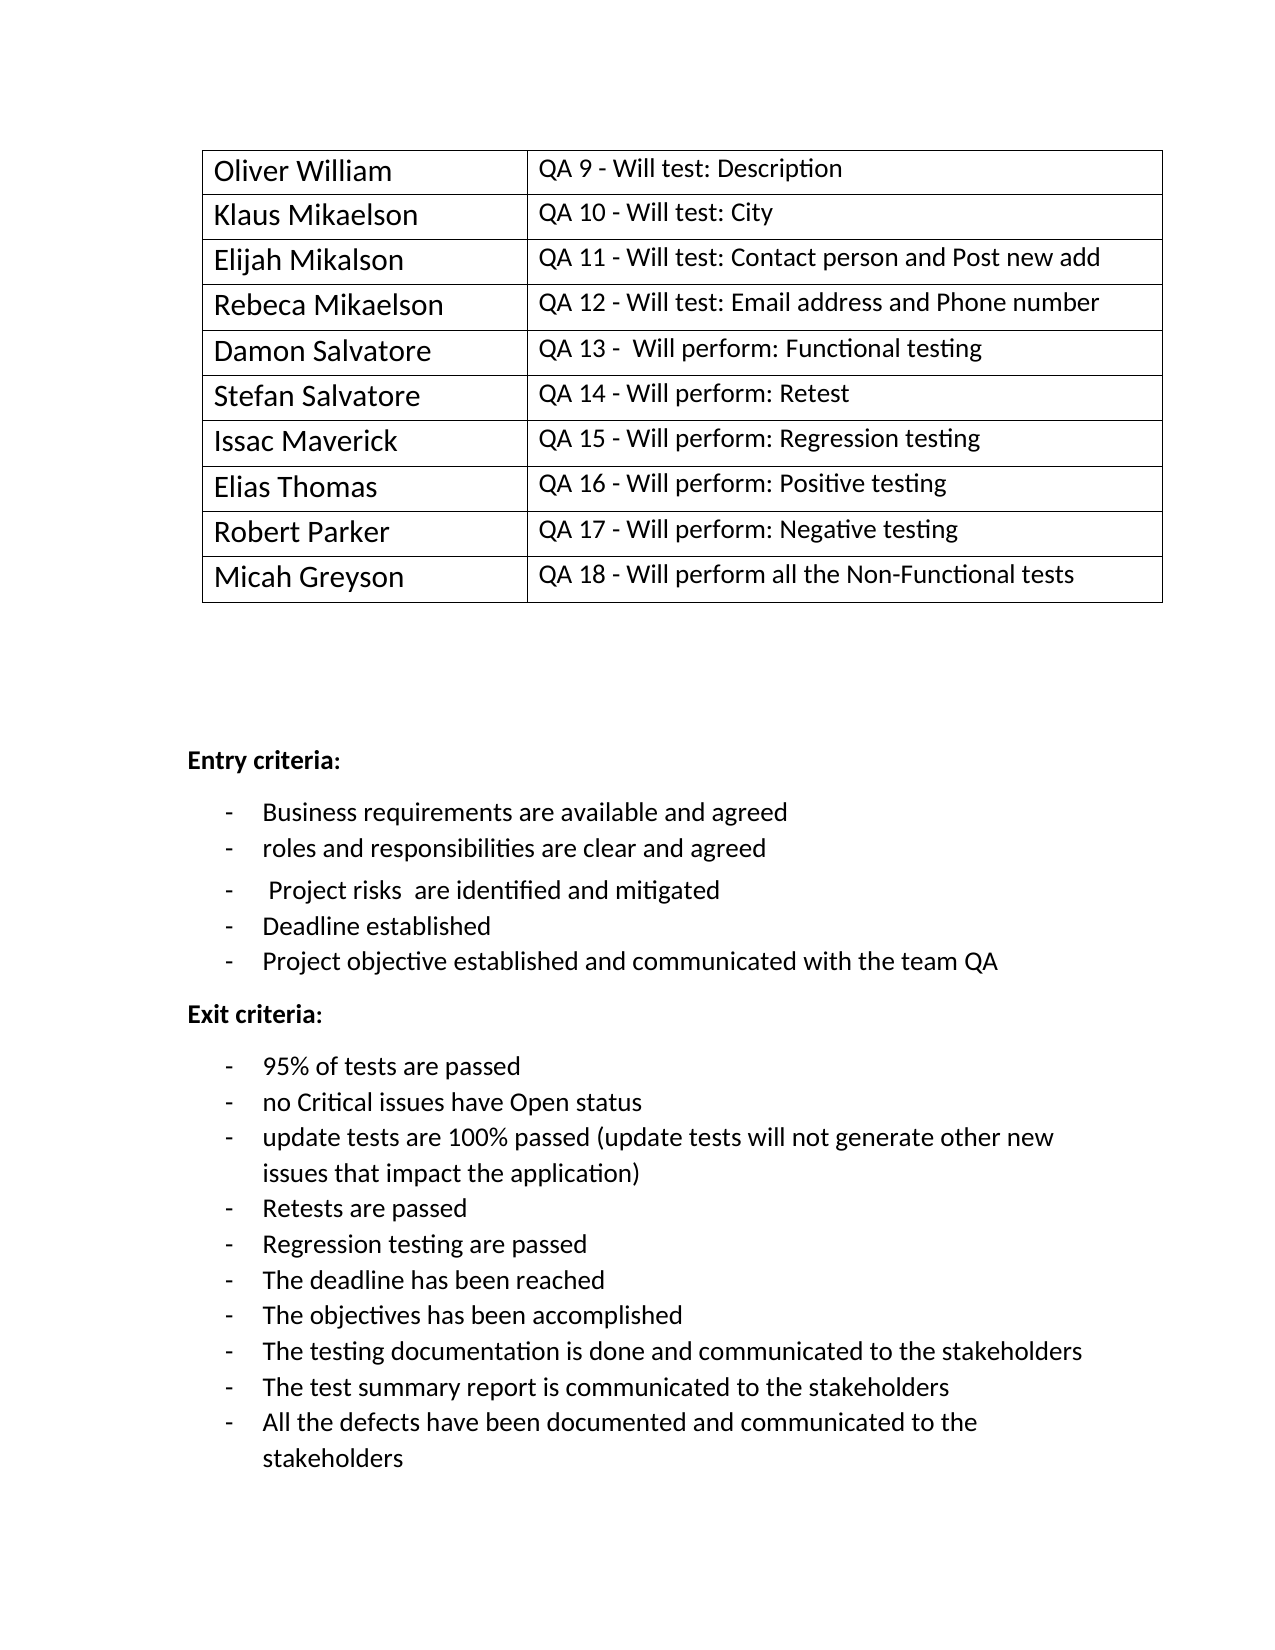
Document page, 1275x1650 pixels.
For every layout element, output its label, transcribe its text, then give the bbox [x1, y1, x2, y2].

list Project risks are identified and mitigated [225, 873, 1125, 906]
list update tests are 100% passed (update tests will not generate other new issues that impact the application) [225, 1120, 1125, 1189]
text Entry criteria: [187, 743, 1125, 776]
list no Critical issues have Open status [225, 1085, 1125, 1118]
list Retests are passed [225, 1192, 1125, 1225]
list Business requirements are available and agreed [225, 796, 1125, 828]
list Regression testing are passed [225, 1227, 1125, 1260]
table_cell QA 11 - Will test: Contact person and Post new add [528, 240, 1162, 284]
list The deadline has been reached [225, 1263, 1125, 1296]
table_cell QA 14 - Will perform: Retest [528, 376, 1162, 420]
table_cell Stefan Salvatore [203, 376, 527, 420]
table_cell Elijah Mikalson [203, 240, 527, 284]
table_cell QA 10 - Will test: City [528, 195, 1162, 239]
table_cell Elias Thomas [203, 467, 527, 511]
table_cell Klaus Mikaelson [203, 195, 527, 239]
table_cell QA 12 - Will test: Email address and Phone number [528, 285, 1162, 330]
text Exit criteria: [187, 997, 1125, 1030]
table_cell QA 9 - Will test: Description [528, 151, 1162, 194]
table_cell Issac Maverick [203, 421, 527, 466]
table_cell Robert Parker [203, 512, 527, 556]
list The objectives has been accomplished [225, 1298, 1125, 1332]
table_cell QA 13 - Will perform: Functional testing [528, 331, 1162, 375]
table_cell QA 18 - Will perform all the Non-Functional tests [528, 557, 1162, 602]
list The test summary report is communicated to the stakeholders [225, 1370, 1125, 1403]
list Project objective established and communicated with the team QA [225, 944, 1125, 978]
table_cell QA 17 - Will perform: Negative testing [528, 512, 1162, 556]
list All the defects have been documented and communicated to the stakeholders [225, 1405, 1125, 1474]
list Deadline established [225, 909, 1125, 942]
table_cell Micah Greyson [203, 557, 527, 602]
table_cell QA 16 - Will perform: Positive testing [528, 467, 1162, 511]
table_cell QA 15 - Will perform: Regression testing [528, 421, 1162, 466]
list 95% of tests are passed [225, 1049, 1125, 1082]
table_cell Oliver William [203, 151, 527, 194]
table_cell Damon Salvatore [203, 331, 527, 375]
list The testing documentation is done and communicated to the stakeholders [225, 1334, 1125, 1367]
list roles and responsibilities are clear and agreed [225, 831, 1125, 864]
table_cell Rebeca Mikaelson [203, 285, 527, 330]
